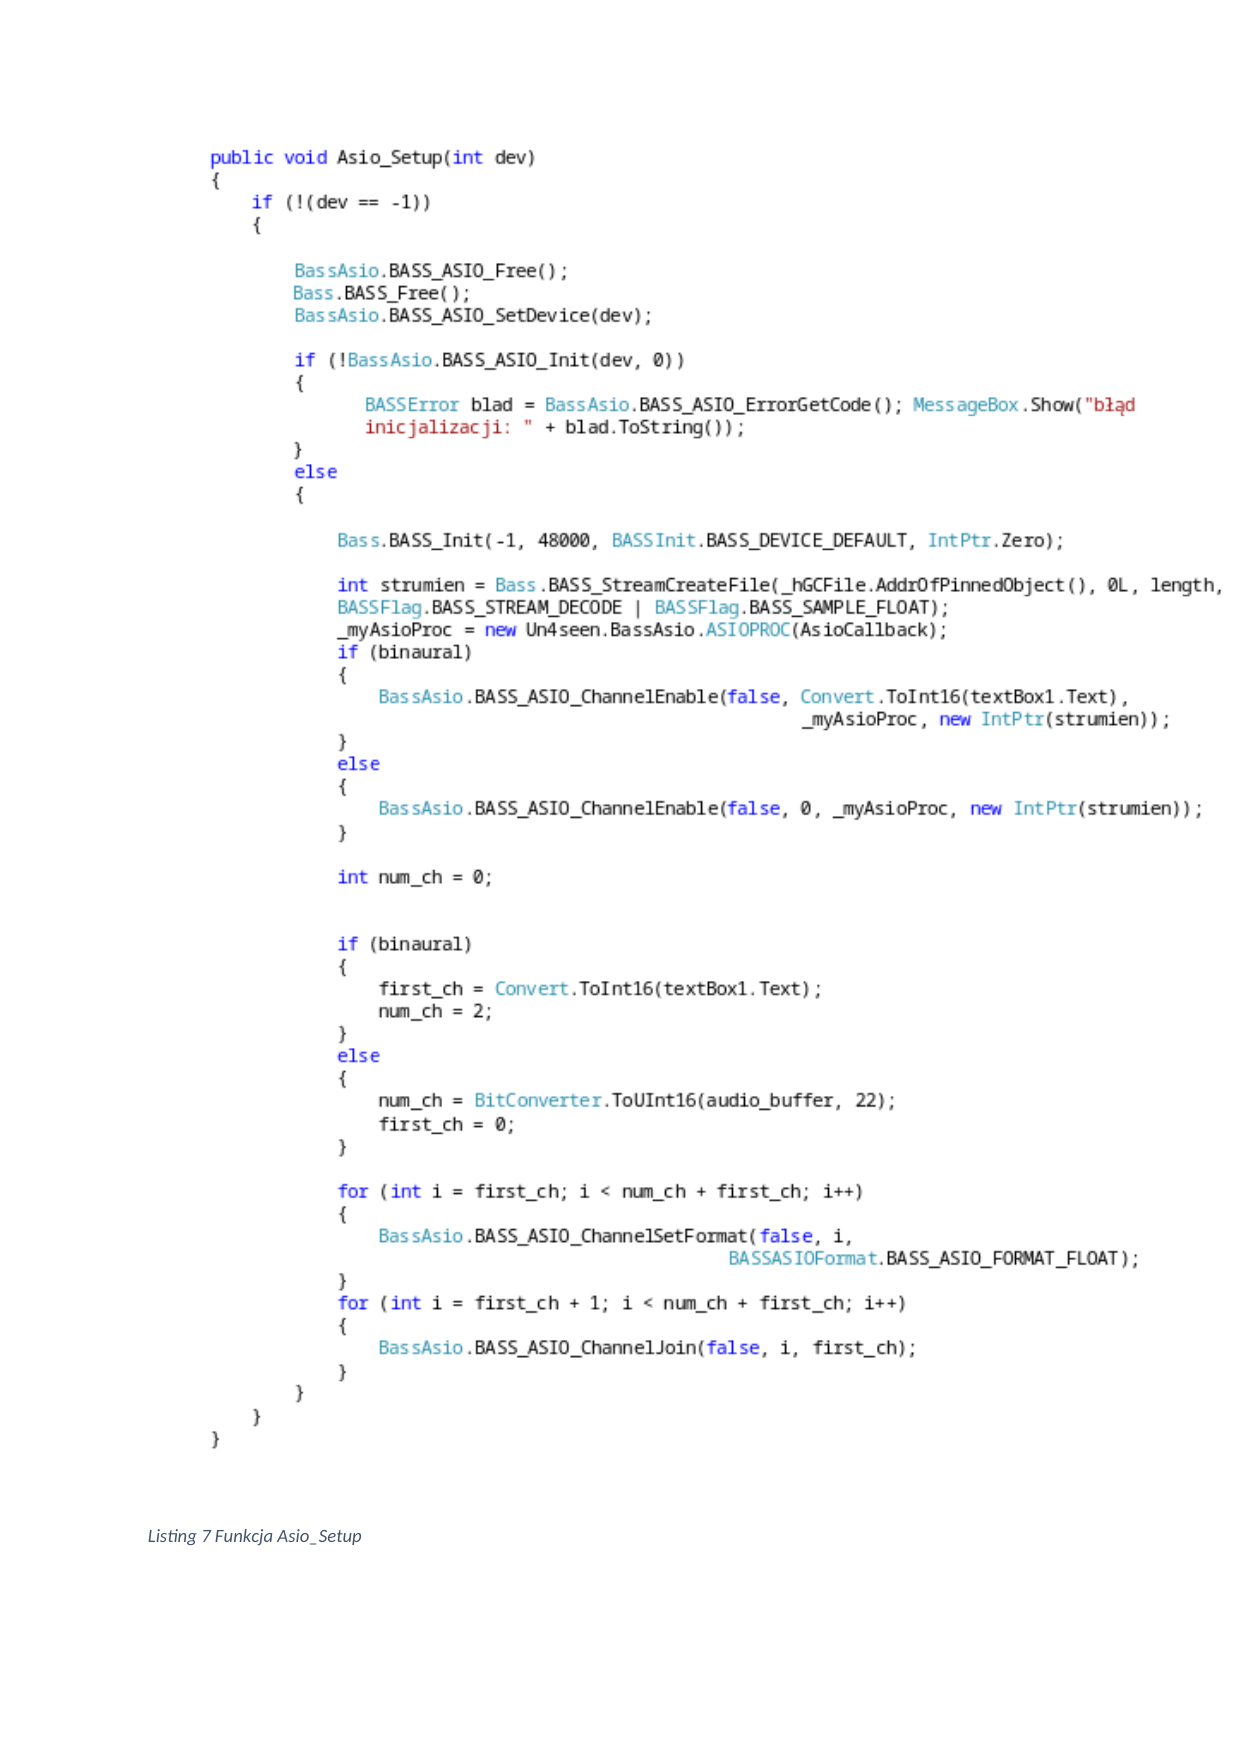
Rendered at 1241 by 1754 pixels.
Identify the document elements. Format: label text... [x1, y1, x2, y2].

text Listing 7 Funkcja Asio_Setup [148, 1524, 1093, 1547]
